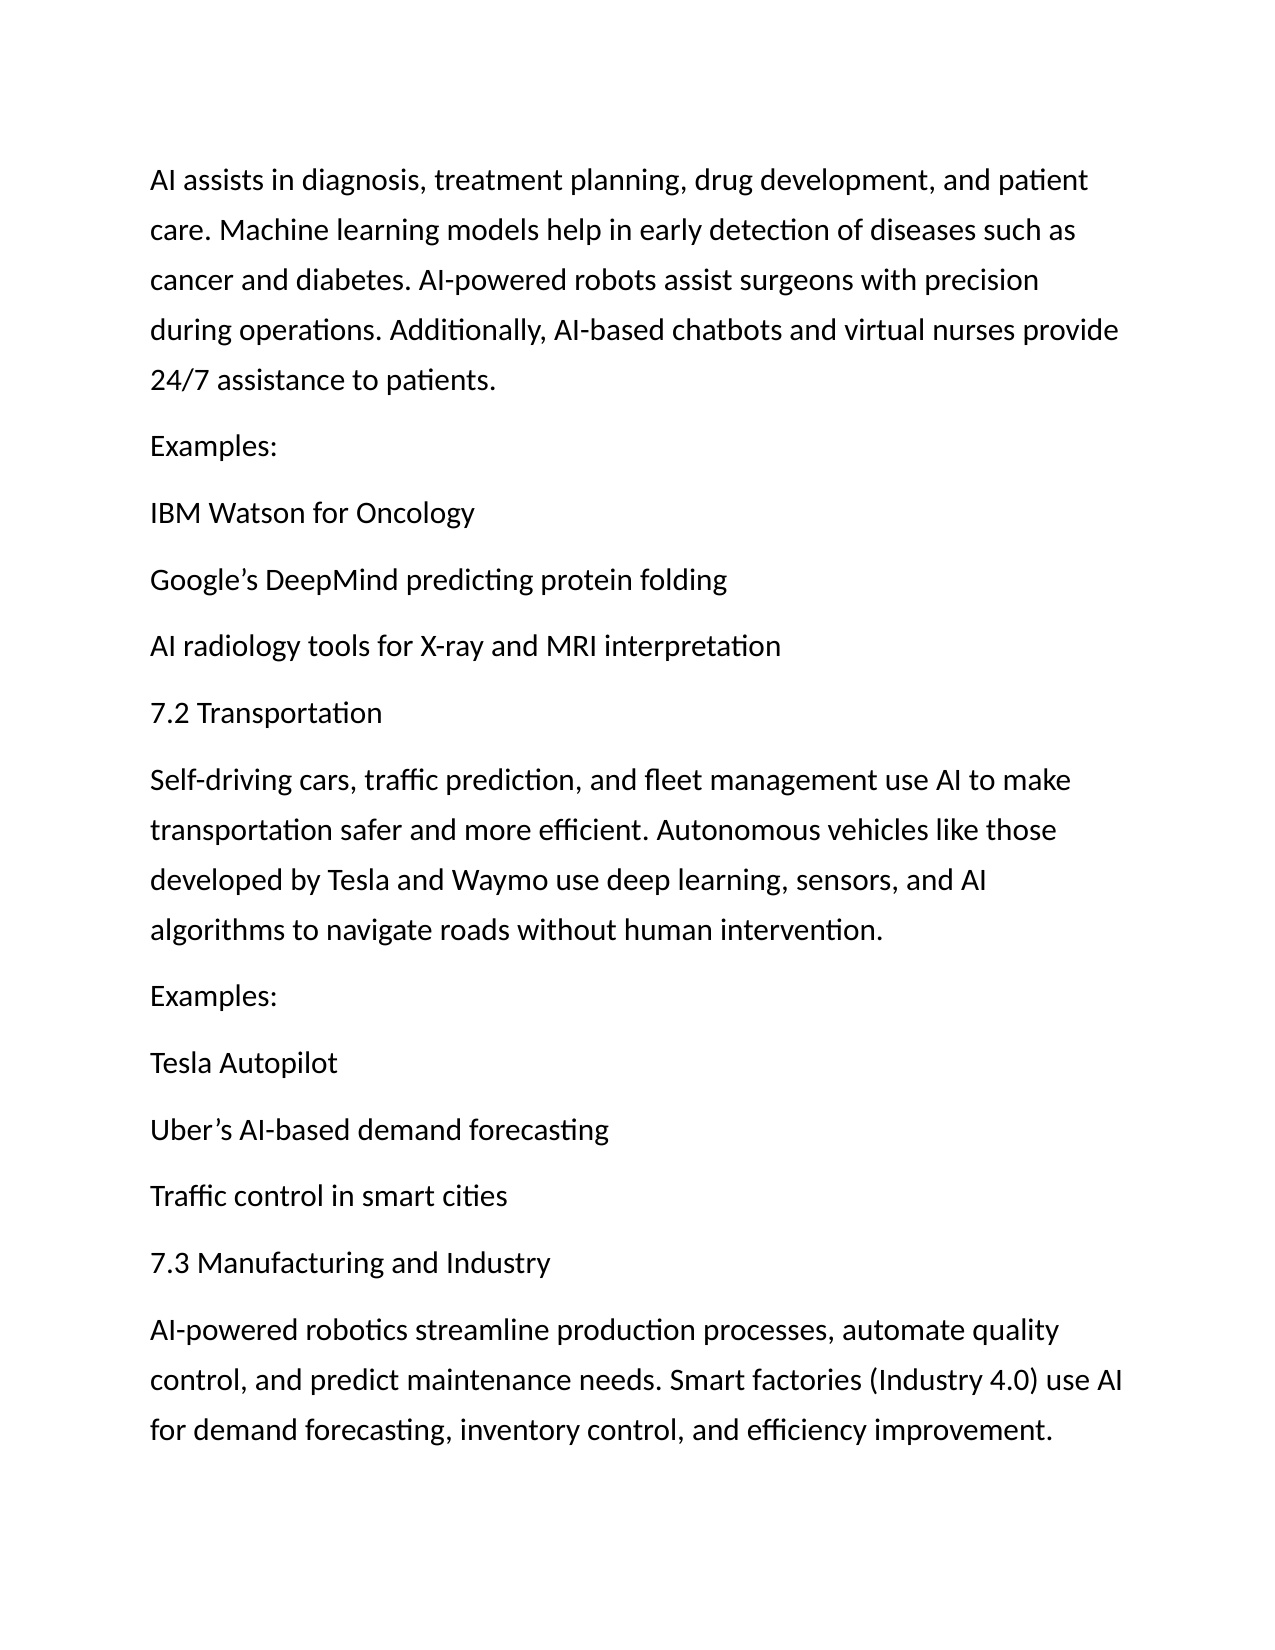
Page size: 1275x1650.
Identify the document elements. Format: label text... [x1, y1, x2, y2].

text 7.3 Manufacturing and Industry [150, 1233, 1125, 1283]
text IBM Watson for Oncology [150, 483, 1125, 533]
text Google’s DeepMind predicting protein folding [150, 550, 1125, 600]
text AI-powered robotics streamline production processes, automate quality control, and predict maintenance needs. Smart factories (Industry 4.0) use AI for demand forecasting, inventory control, and efficiency improvement. [150, 1300, 1125, 1450]
text Tesla Autopilot [150, 1033, 1125, 1083]
text Traffic control in smart cities [150, 1167, 1125, 1217]
text AI assists in diagnosis, treatment planning, drug development, and patient care. Machine learning models help in early detection of diseases such as cancer and diabetes. AI-powered robots assist surgeons with precision during operations. Additionally, AI-based chatbots and virtual nurses provide 24/7 assistance to patients. [150, 150, 1125, 400]
text AI radiology tools for X-ray and MRI interpretation [150, 617, 1125, 667]
text Examples: [150, 417, 1125, 467]
text Uber’s AI-based demand forecasting [150, 1100, 1125, 1150]
text Examples: [150, 967, 1125, 1017]
text Self-driving cars, traffic prediction, and fleet management use AI to make transportation safer and more efficient. Autonomous vehicles like those developed by Tesla and Waymo use deep learning, sensors, and AI algorithms to navigate roads without human intervention. [150, 750, 1125, 950]
text 7.2 Transportation [150, 683, 1125, 733]
